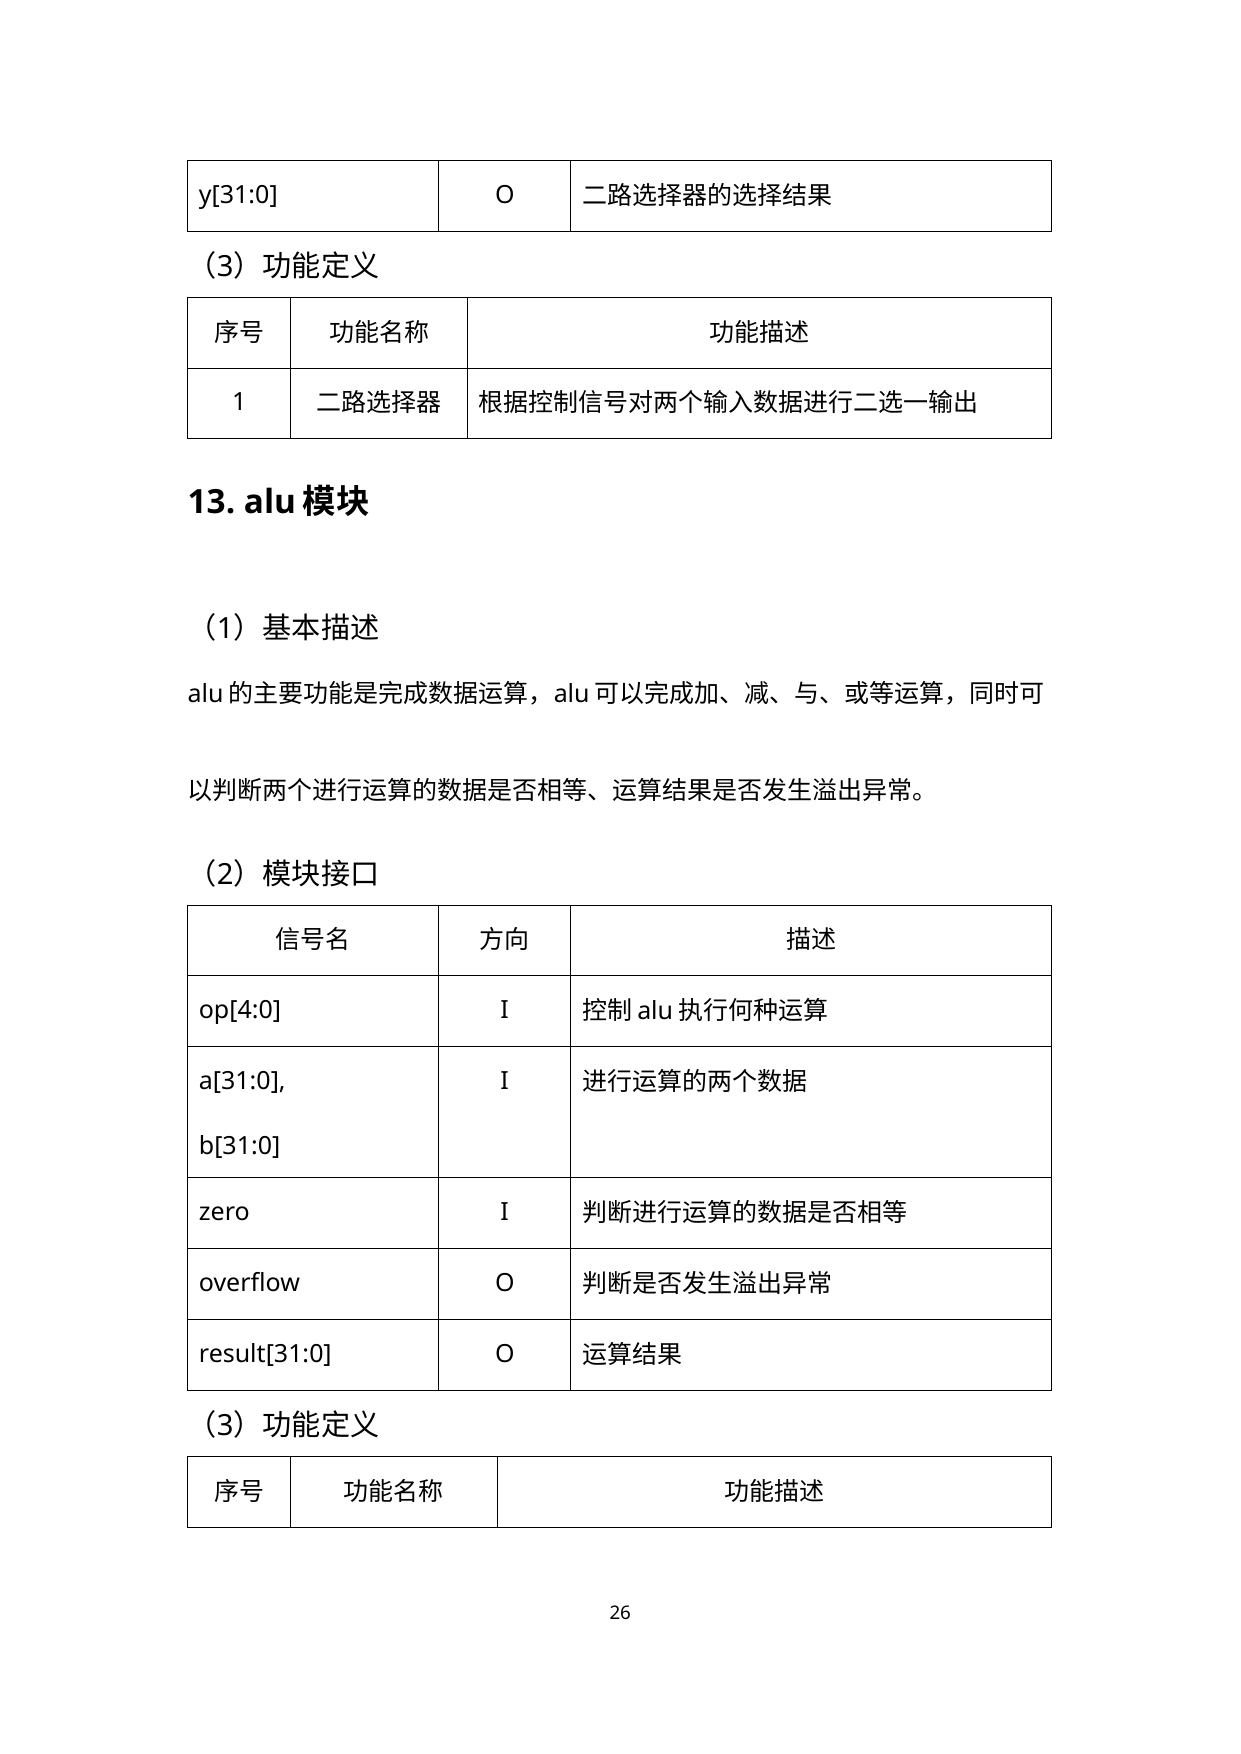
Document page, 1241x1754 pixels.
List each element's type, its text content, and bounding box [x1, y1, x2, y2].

table_cell 根据控制信号对两个输入数据进行二选一输出 [468, 369, 1051, 438]
table_cell overflow [188, 1249, 438, 1319]
table_cell y[31:0] [188, 161, 438, 231]
table_cell 二路选择器 [291, 369, 467, 438]
table_cell 二路选择器的选择结果 [571, 161, 1051, 231]
table_cell 判断进行运算的数据是否相等 [571, 1178, 1051, 1248]
text （2）模块接口 [187, 839, 1053, 904]
table_cell I [439, 1178, 570, 1248]
table_header 方向 [439, 906, 570, 975]
table_cell a[31:0], b[31:0] [188, 1047, 438, 1177]
text （3）功能定义 [187, 232, 1053, 297]
table_cell O [439, 161, 570, 231]
table_header 信号名 [188, 906, 438, 975]
text （1）基本描述 [187, 594, 1053, 659]
table_header 序号 [188, 298, 290, 367]
table_cell op[4:0] [188, 976, 438, 1046]
table_header 功能名称 [291, 1457, 497, 1527]
text （3）功能定义 [187, 1391, 1053, 1456]
table_cell 进行运算的两个数据 [571, 1047, 1051, 1177]
table_cell 1 [188, 369, 290, 438]
table_header 序号 [188, 1457, 290, 1527]
table_header 功能名称 [291, 298, 467, 367]
table_cell 运算结果 [571, 1320, 1051, 1390]
table_header 描述 [571, 906, 1051, 975]
table_header 功能描述 [498, 1457, 1051, 1527]
table_cell 控制alu执行何种运算 [571, 976, 1051, 1046]
table_cell I [439, 976, 570, 1046]
text alu的主要功能是完成数据运算，alu可以完成加、减、与、或等运算，同时可以判断两个进行运算的数据是否相等、运算结果是否发生溢出异常。 [187, 659, 1053, 821]
table_cell zero [188, 1178, 438, 1248]
table_cell result[31:0] [188, 1320, 438, 1390]
table_cell O [439, 1249, 570, 1319]
table_cell O [439, 1320, 570, 1390]
subtitle 13. alu模块 [187, 466, 1053, 531]
table_cell 判断是否发生溢出异常 [571, 1249, 1051, 1319]
table_header 功能描述 [468, 298, 1051, 367]
table_cell I [439, 1047, 570, 1177]
